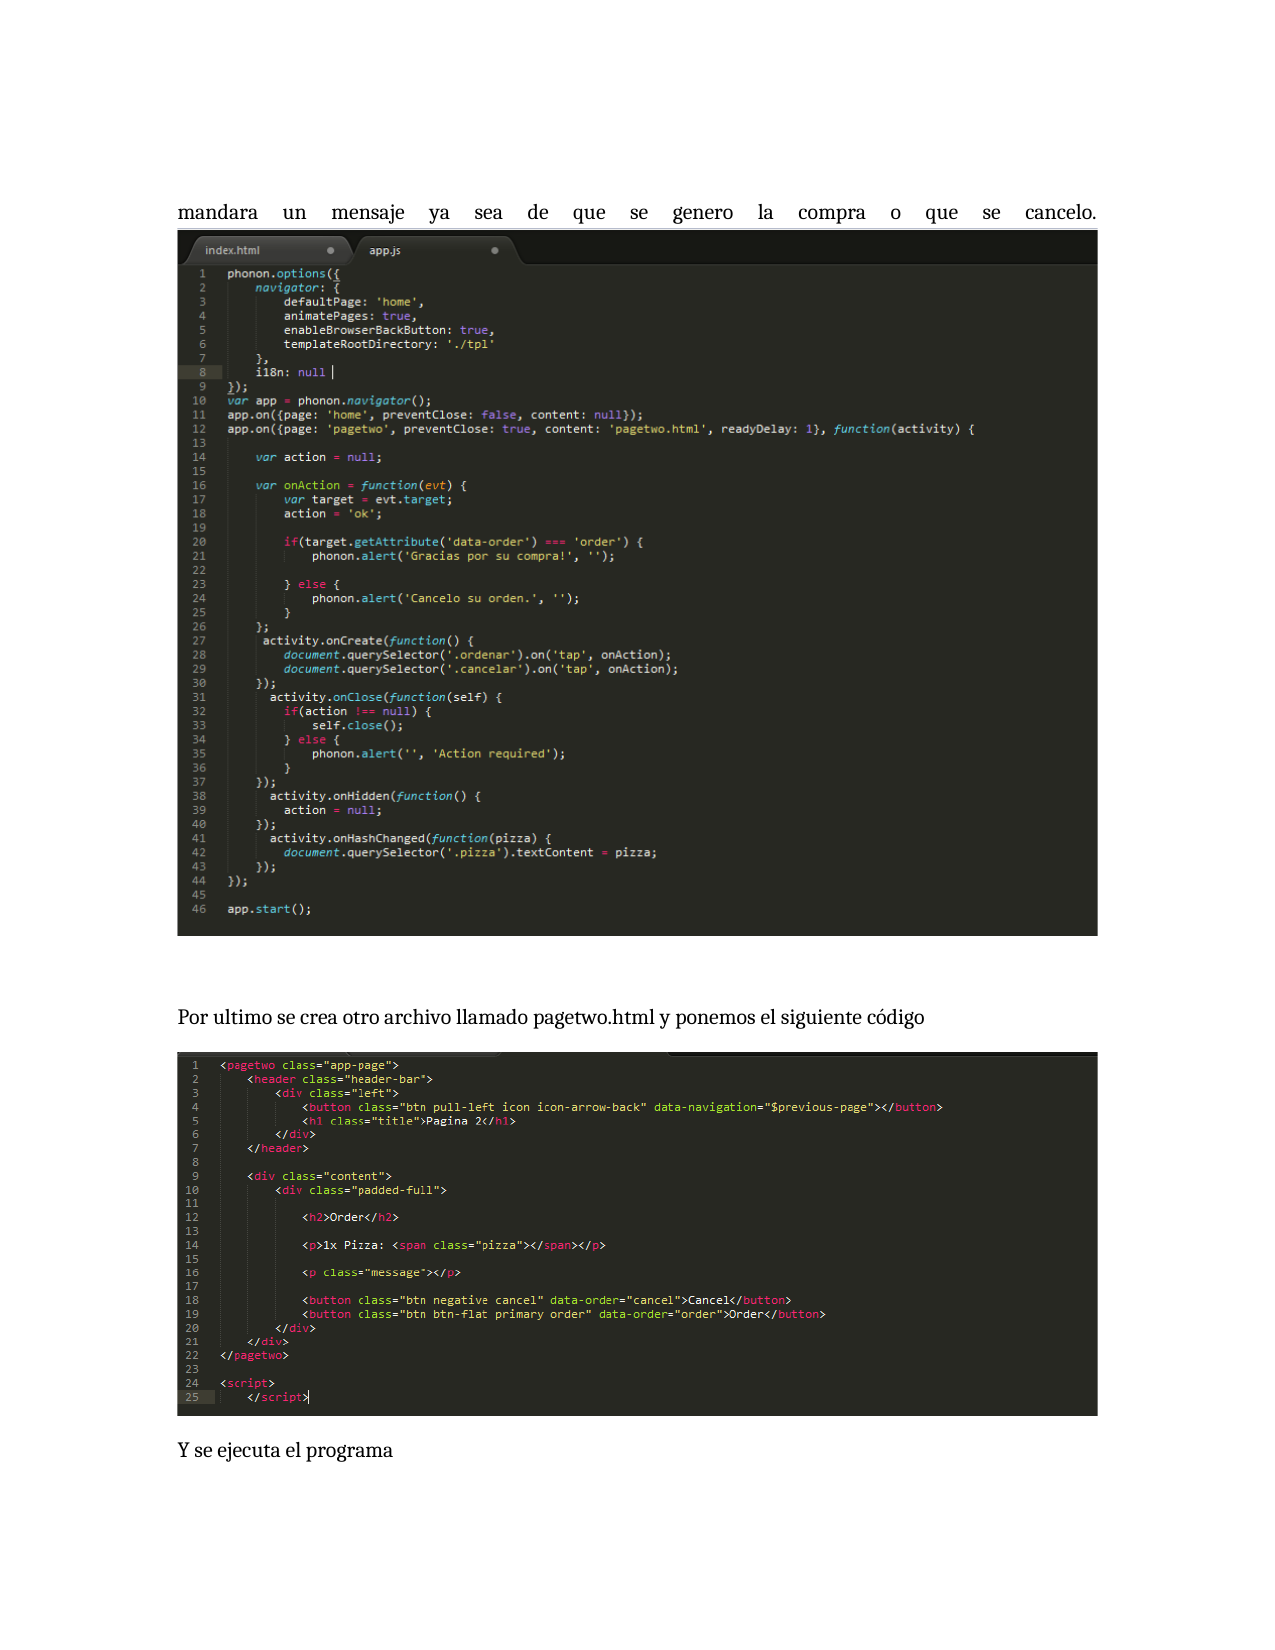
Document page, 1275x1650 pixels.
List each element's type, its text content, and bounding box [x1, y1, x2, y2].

picture [177, 228, 1098, 936]
picture [177, 1052, 1098, 1416]
text Y se ejecuta el programa [177, 1437, 1098, 1463]
text Por ultimo se crea otro archivo llamado pagetwo.html y ponemos el siguiente código [177, 1005, 1098, 1030]
text En el archivo app.js ponemos el siguiente código, que lo que esta haciendo es crear una segunda ventana donde al seleccionar alguna pizza te mandara a la pagina en donde estarán dos botones uno que será para generar la orden y otro para cancelar la orden, al seleccionar uno de los 2 botones mandara un mensaje ya sea de que se genero la compra o que se cancelo. [177, 199, 1098, 228]
